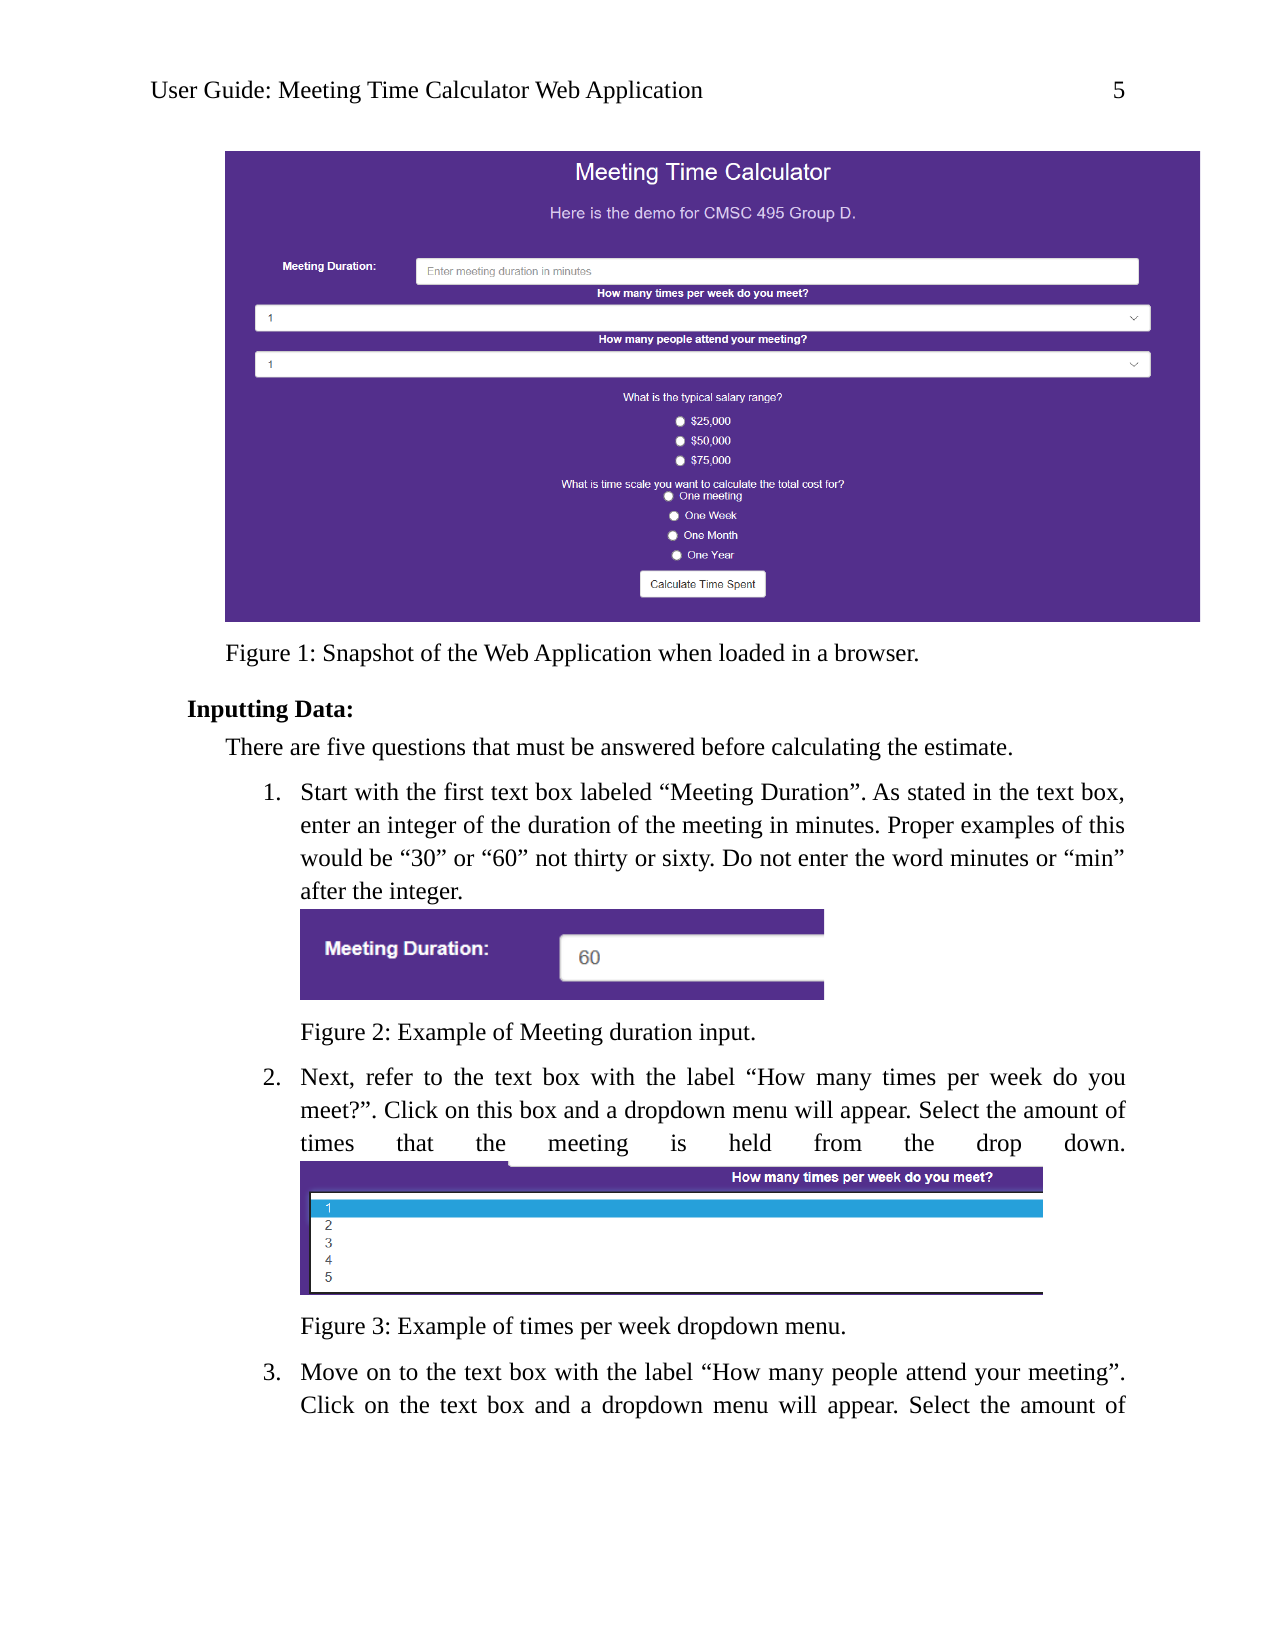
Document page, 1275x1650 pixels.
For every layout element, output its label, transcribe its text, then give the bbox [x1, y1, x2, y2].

text There are five questions that must be answered before calculating the estimate. [225, 732, 1127, 760]
subtitle Inputting Data: [187, 694, 1127, 722]
picture [300, 1161, 1043, 1295]
picture [225, 151, 1201, 622]
text Figure 1: Snapshot of the Web Application when loaded in a browser. [225, 638, 1127, 666]
list Start with the first text box labeled “Meeting Duration”. As stated in the text box, enter an integer of the duration of the meeting in minutes. Proper examples of this would be “30” or “60” not thirty or sixty. Do not enter the word minutes or “min” after the integer. [263, 777, 1127, 1000]
picture [300, 909, 825, 1000]
text Figure 2: Example of Meeting duration input. [300, 1017, 1127, 1045]
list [263, 1357, 1127, 1419]
text Figure 3: Example of times per week dropdown menu. [300, 1311, 1127, 1340]
